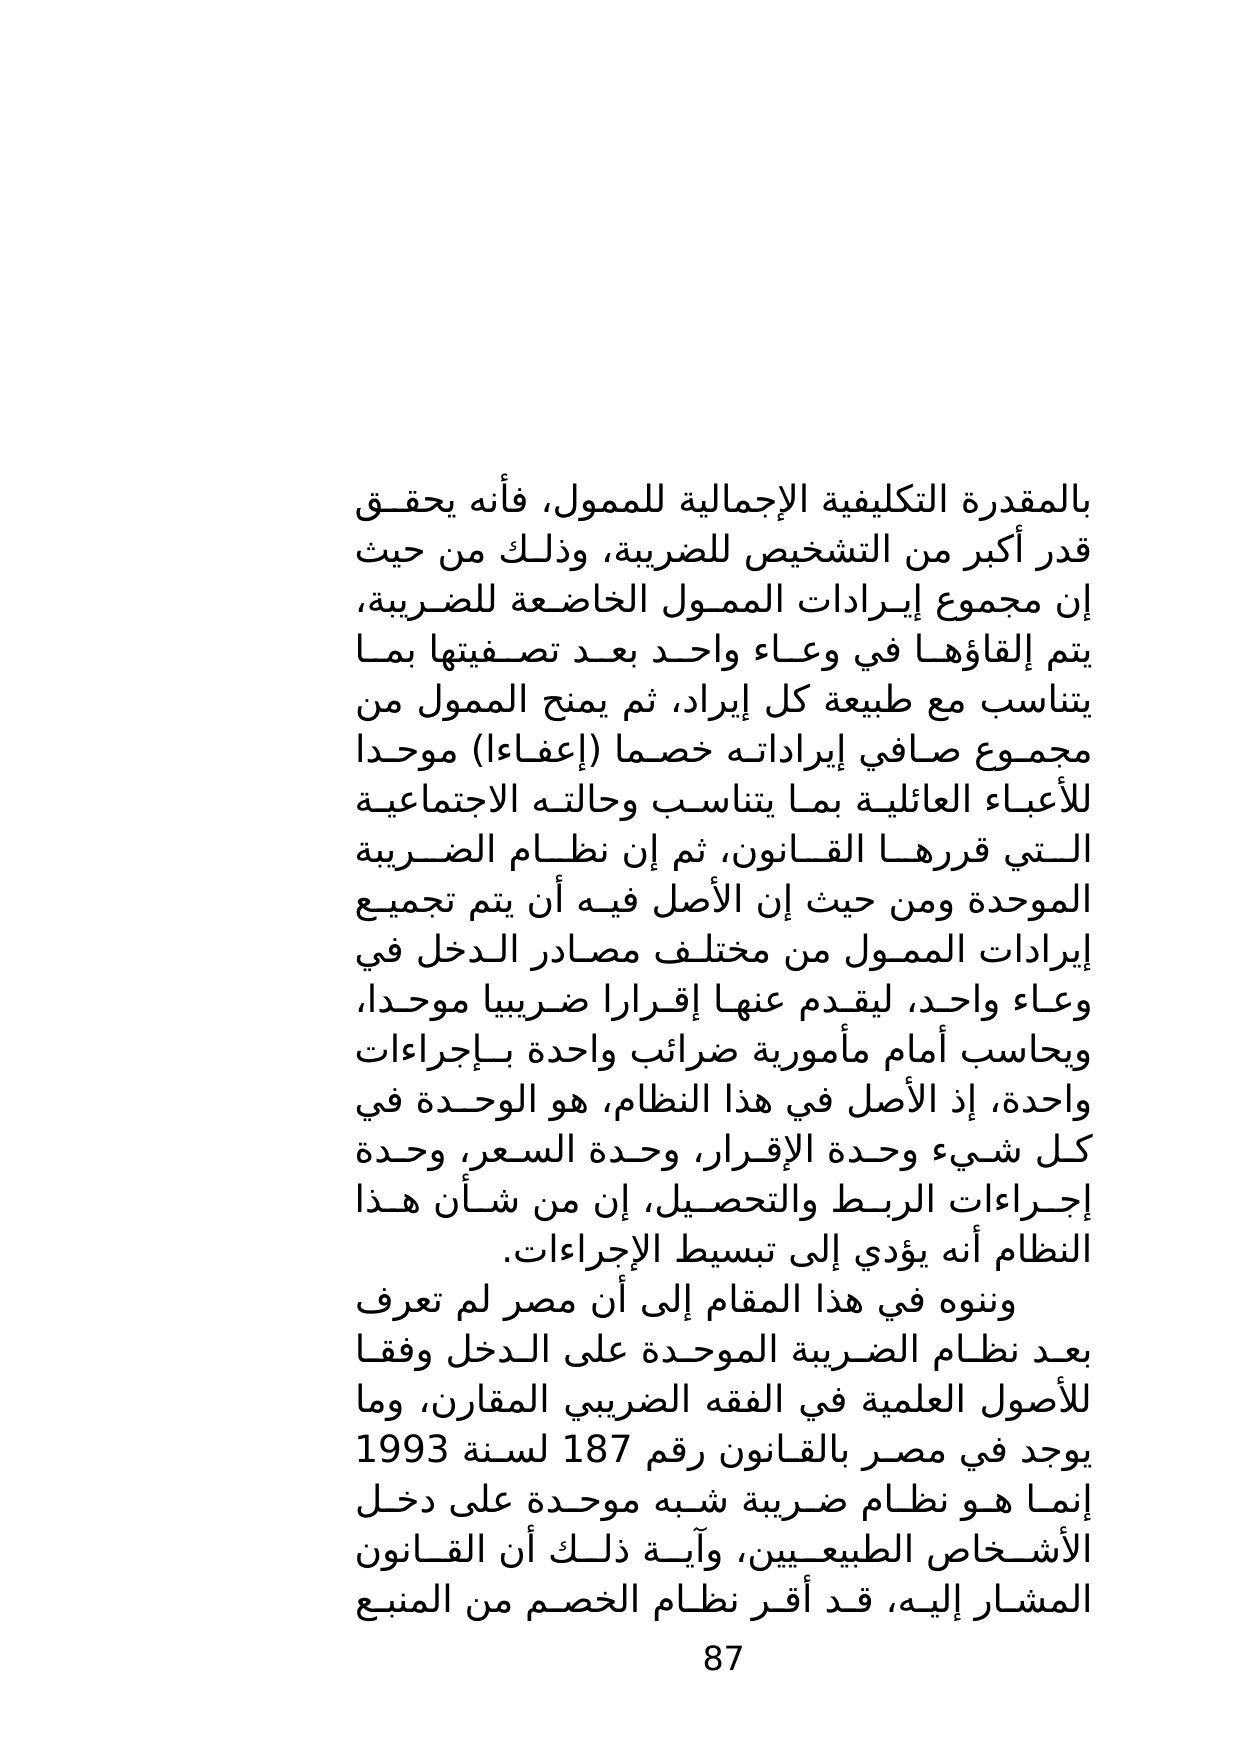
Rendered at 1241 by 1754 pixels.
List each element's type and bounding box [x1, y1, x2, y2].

text [354, 472, 1092, 1272]
text [354, 1272, 1092, 1622]
